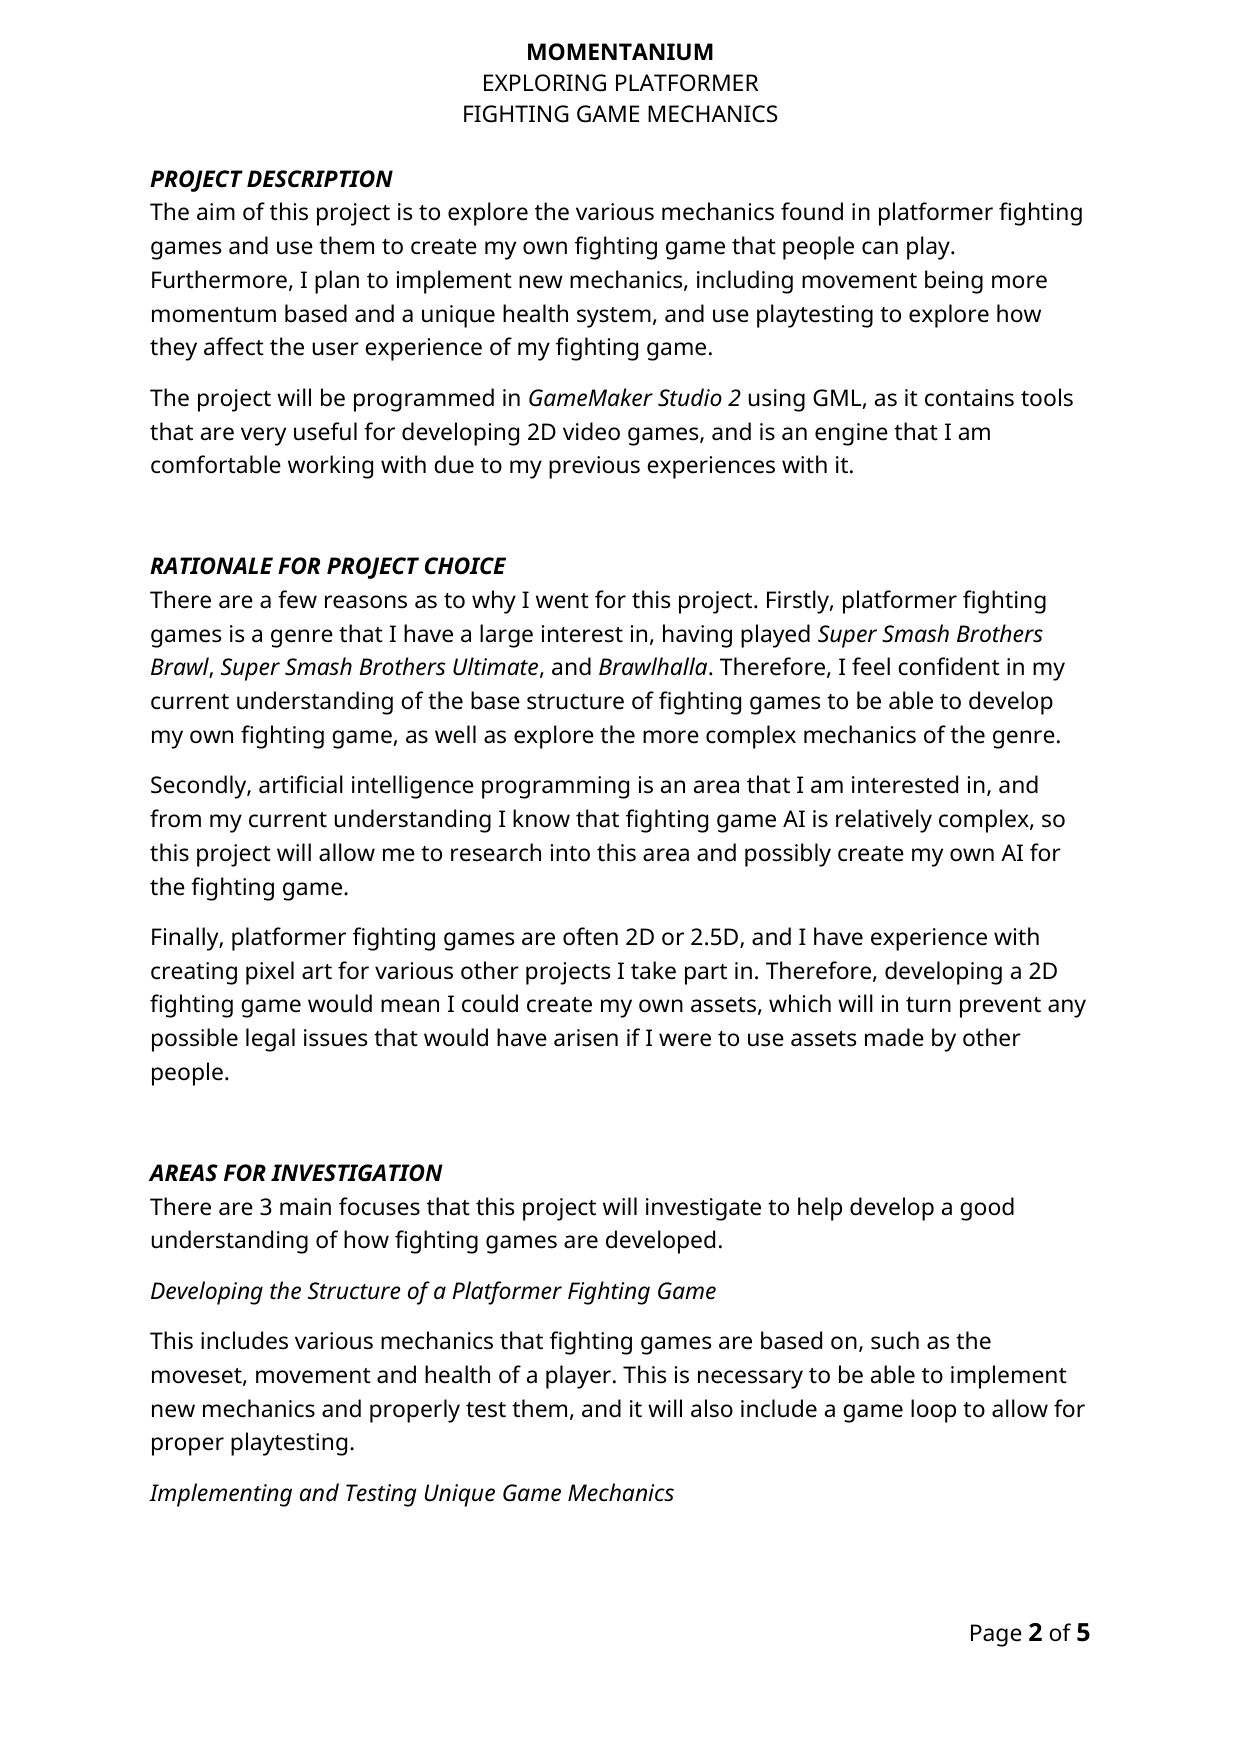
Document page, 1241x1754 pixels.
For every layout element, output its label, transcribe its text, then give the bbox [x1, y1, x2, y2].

text There are a few reasons as to why I went for this project. Firstly, platformer fighting games is a genre that I have a large interest in, having played Super Smash Brothers Brawl, Super Smash Brothers Ultimate, and Brawlhalla. Therefore, I feel confident in my current understanding of the base structure of fighting games to be able to develop my own fighting game, as well as explore the more complex mechanics of the genre. [150, 584, 1090, 750]
text Implementing and Testing Unique Game Mechanics [150, 1477, 1090, 1508]
text The aim of this project is to explore the various mechanics found in platformer fighting games and use them to create my own fighting game that people can play. Furthermore, I plan to implement new mechanics, including movement being more momentum based and a unique health system, and use playtesting to explore how they affect the user experience of my fighting game. [150, 196, 1090, 362]
subtitle Areas for investigation [150, 1157, 1090, 1188]
text Developing the Structure of a Platformer Fighting Game [150, 1274, 1090, 1306]
text This includes various mechanics that fighting games are based on, such as the moveset, movement and health of a player. This is necessary to be able to implement new mechanics and properly test them, and it will also include a game loop to allow for proper playtesting. [150, 1325, 1090, 1457]
text Secondly, artificial intelligence programming is an area that I am interested in, and from my current understanding I know that fighting game AI is relatively complex, so this project will allow me to research into this area and possibly create my own AI for the fighting game. [150, 769, 1090, 902]
text The project will be programmed in GameMaker Studio 2 using GML, as it contains tools that are very useful for developing 2D video games, and is an engine that I am comfortable working with due to my previous experiences with it. [150, 382, 1090, 480]
subtitle Project Description [150, 162, 1090, 194]
subtitle Rationale for project choice [150, 550, 1090, 581]
text There are 3 main focuses that this project will investigate to help develop a good understanding of how fighting games are developed. [150, 1190, 1090, 1255]
text Finally, platformer fighting games are often 2D or 2.5D, and I have experience with creating pixel art for various other projects I take part in. Therefore, developing a 2D fighting game would mean I could create my own assets, which will in turn prevent any possible legal issues that would have arisen if I were to use assets made by other people. [150, 921, 1090, 1087]
